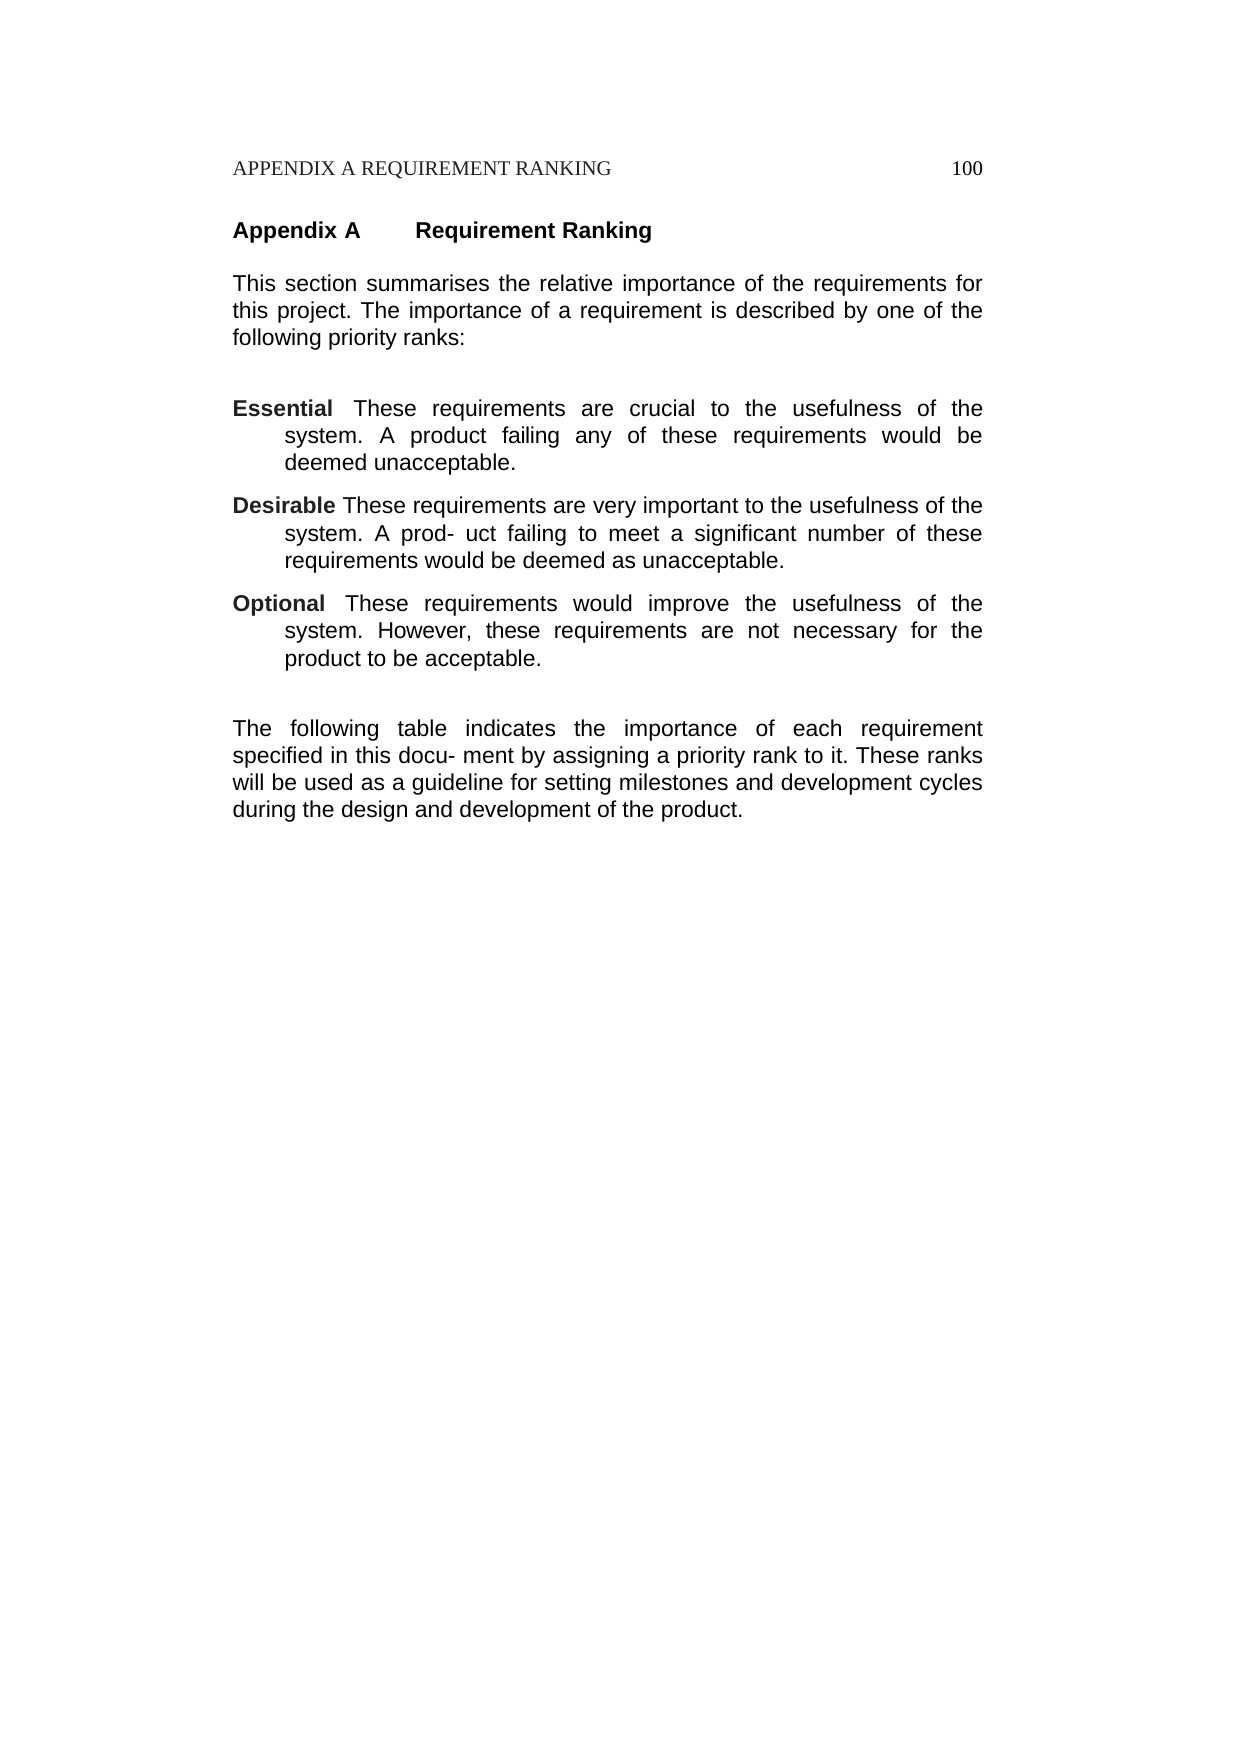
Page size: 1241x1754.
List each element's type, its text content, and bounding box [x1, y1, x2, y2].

text The following table indicates the importance of each requirement specified in this docu- ment by assigning a priority rank to it. These ranks will be used as a guideline for setting milestones and development cycles during the design and development of the product. [232, 715, 983, 822]
text This section summarises the relative importance of the requirements for this project. The importance of a requirement is described by one of the following priority ranks: [232, 270, 983, 351]
text Desirable These requirements are very important to the usefulness of the system. A prod- uct failing to meet a significant number of these requirements would be deemed as unacceptable. [232, 492, 983, 573]
text Essential These requirements are crucial to the usefulness of the system. A product failing any of these requirements would be deemed unacceptable. [232, 395, 983, 475]
text Optional These requirements would improve the usefulness of the system. However, these requirements are not necessary for the product to be acceptable. [232, 590, 983, 671]
text Appendix A Requirement Ranking [232, 217, 1071, 244]
